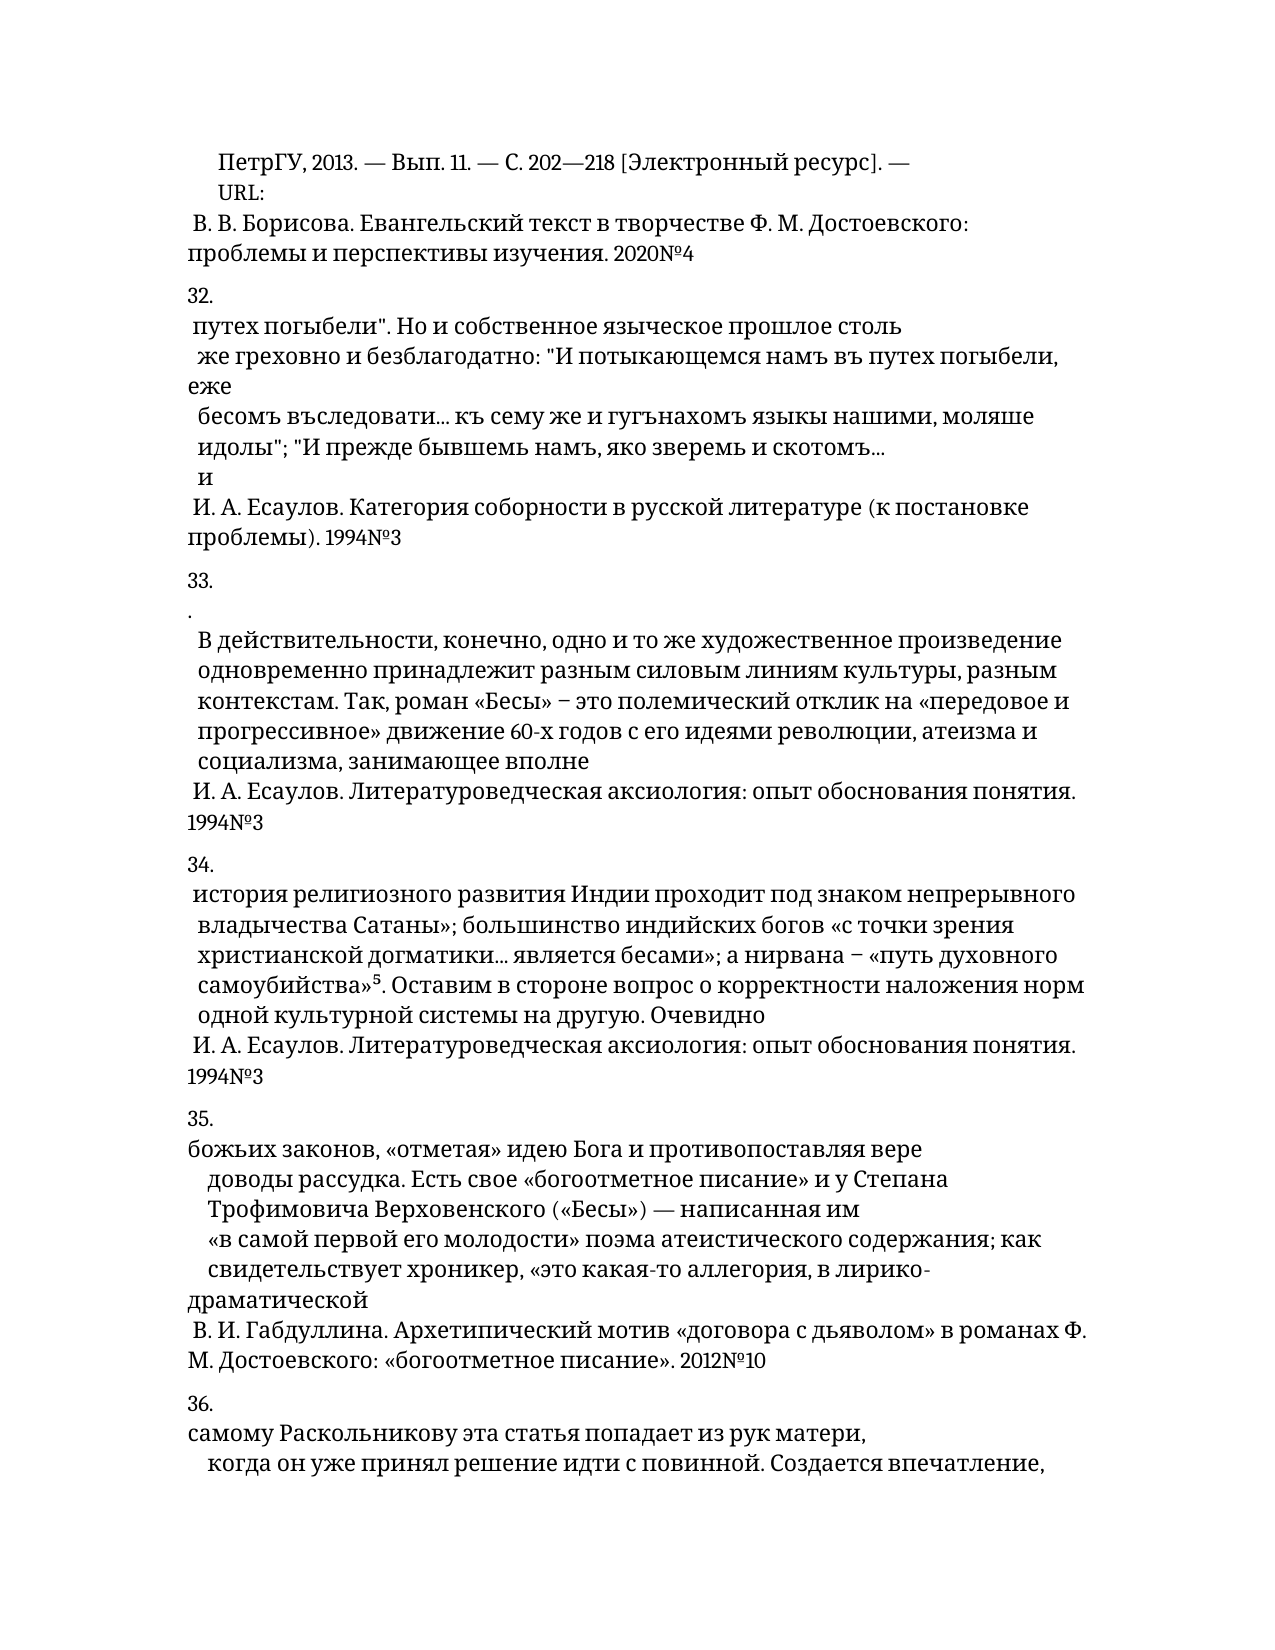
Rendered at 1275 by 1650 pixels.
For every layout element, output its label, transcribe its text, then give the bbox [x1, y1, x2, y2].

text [187, 1391, 1087, 1477]
text 32. путех погыбели". Но и собственное языческое прошлое столь же греховно и безблагодатно: "И потыкающемся намъ въ путех погыбели, еже бесомъ въследовати... къ сему же и гугънахомъ языкы нашими, моляше идолы"; "И прежде бывшемь намъ, яко зверемь и скотомъ... и И. А. Есаулов. Категория соборности в русской литературе (к постановке проблемы). 1994№3 [187, 283, 1087, 551]
text 35. божьих законов, «отметая» идею Бога и противопоставляя вере доводы рассудка. Есть свое «богоотметное писание» и у Степана Трофимовича Верховенского («Бесы») — написанная им «в самой первой его молодости» поэма атеистического содержания; как свидетельствует хроникер, «это какая-то аллегория, в лирико-драматической В. И. Габдуллина. Архетипический мотив «договора с дьяволом» в романах Ф. М. Достоевского: «богоотметное писание». 2012№10 [187, 1106, 1087, 1374]
text 34. история религиозного развития Индии проходит под знаком непрерывного владычества Сатаны»; большинство индийских богов «с точки зрения христианской догматики... является бесами»; а нирвана ‒ «путь духовного самоубийства»⁵. Оставим в стороне вопрос о корректности наложения норм одной культурной системы на другую. Очевидно И. А. Есаулов. Литературоведческая аксиология: опыт обоснования понятия. 1994№3 [187, 852, 1087, 1090]
text 33. . В действительности, конечно, одно и то же художественное произведение одновременно принадлежит разным силовым линиям культуры, разным контекстам. Так, роман «Бесы» ‒ это полемический отклик на «передовое и прогрессивное» движение 60-х годов с его идеями революции, атеизма и социализма, занимающее вполне И. А. Есаулов. Литературоведческая аксиология: опыт обоснования понятия. 1994№3 [187, 568, 1087, 836]
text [187, 150, 1087, 267]
